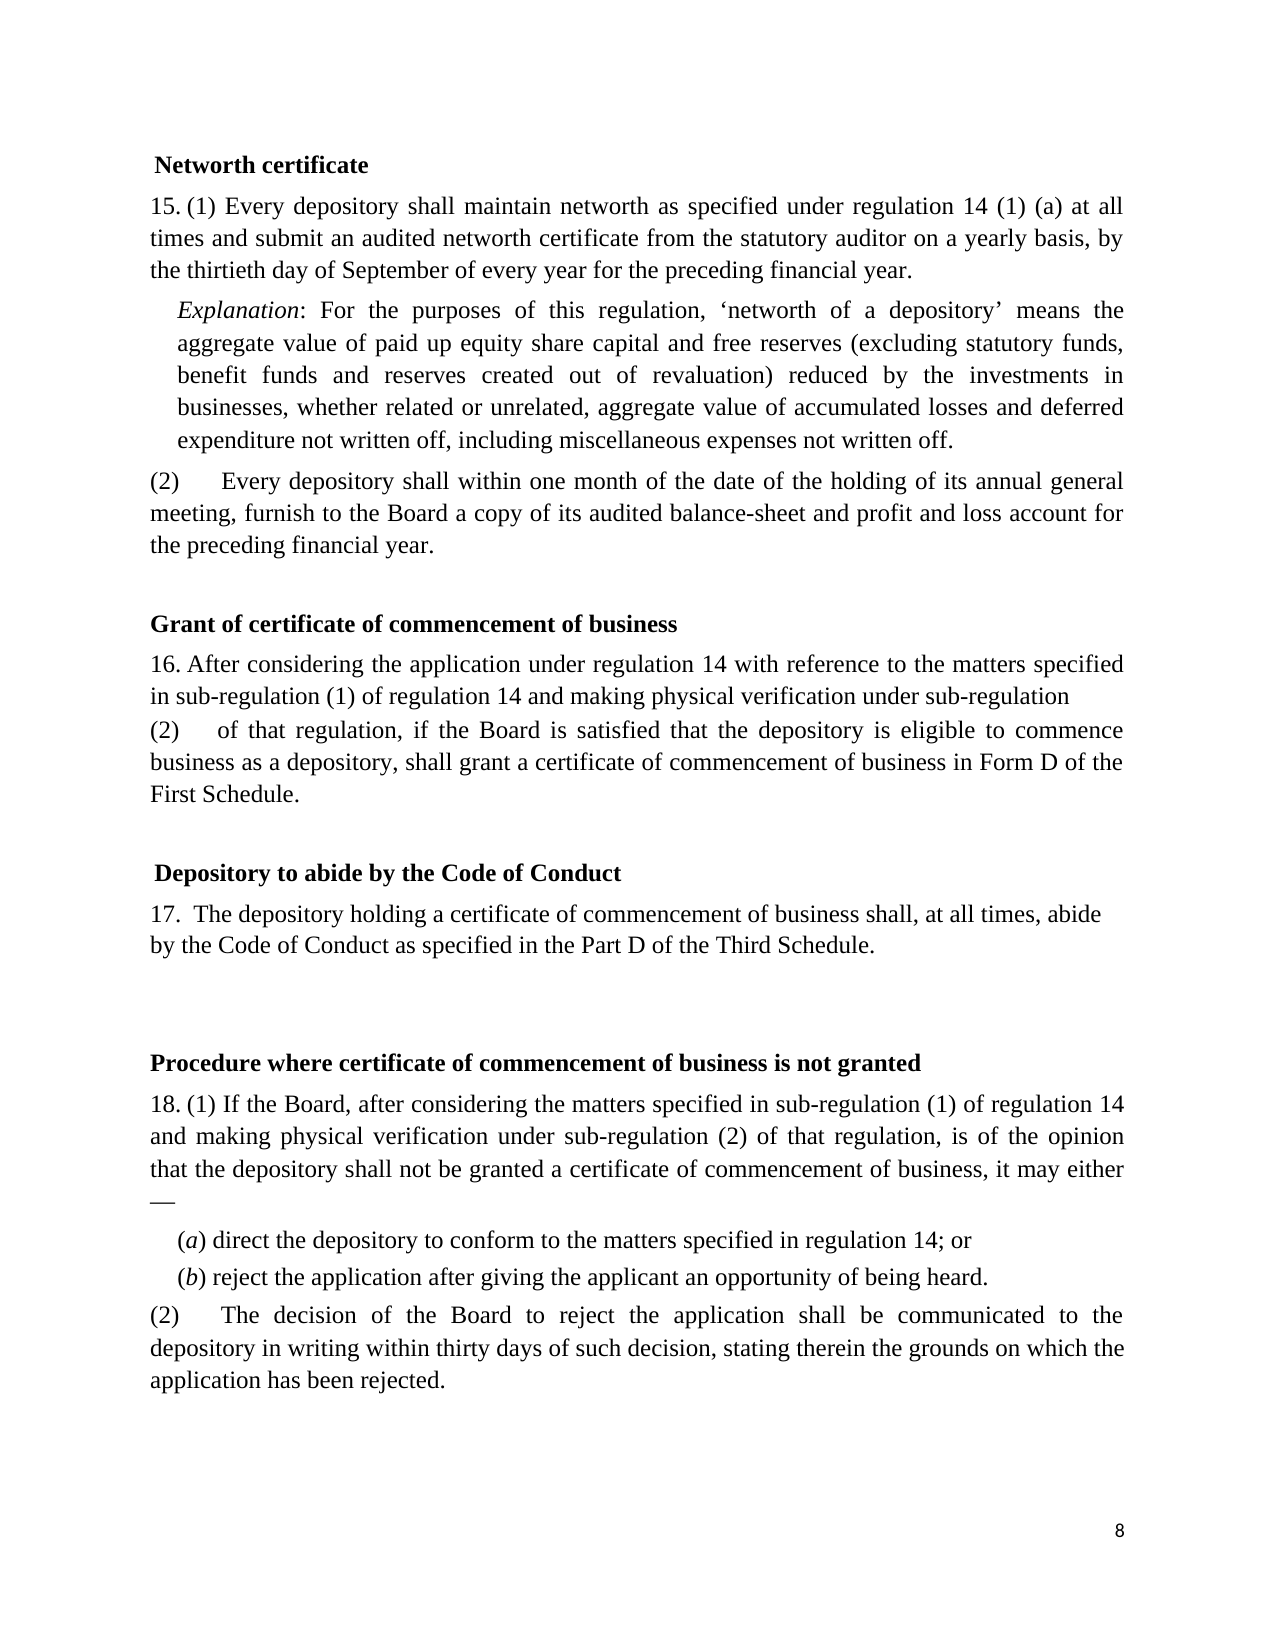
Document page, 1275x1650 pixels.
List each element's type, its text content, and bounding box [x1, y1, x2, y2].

list Every depository shall within one month of the date of the holding of its annual general meeting, furnish to the Board a copy of its audited balance-sheet and profit and loss account for the preceding financial year. [150, 466, 1125, 559]
list The depository holding a certificate of commencement of business shall, at all times, abide by the Code of Conduct as specified in the Part D of the Third Schedule. [150, 899, 1125, 959]
list of that regulation, if the Board is satisfied that the depository is eligible to commence business as a depository, shall grant a certificate of commencement of business in Form D of the First Schedule. [150, 715, 1125, 808]
text (b) reject the application after giving the applicant an opportunity of being heard. [177, 1262, 1125, 1291]
text Networth certificate [154, 150, 1125, 179]
text (a) direct the depository to conform to the matters specified in regulation 14; or [177, 1225, 1125, 1254]
list (1) Every depository shall maintain networth as specified under regulation 14 (1) (a) at all times and submit an audited networth certificate from the statutory auditor on a yearly basis, by the thirtieth day of September of every year for the preceding financial year. [150, 191, 1125, 284]
list The decision of the Board to reject the application shall be communicated to the depository in writing within thirty days of such decision, stating therein the grounds on which the application has been rejected. [150, 1301, 1125, 1394]
list After considering the application under regulation 14 with reference to the matters specified in sub-regulation (1) of regulation 14 and making physical verification under sub-regulation [150, 649, 1125, 710]
text Depository to abide by the Code of Conduct [154, 858, 1125, 887]
list (1) If the Board, after considering the matters specified in sub-regulation (1) of regulation 14 and making physical verification under sub-regulation (2) of that regulation, is of the opinion that the depository shall not be granted a certificate of commencement of business, it may either— [150, 1089, 1125, 1215]
text Explanation: For the purposes of this regulation, ‘networth of a depository’ means the aggregate value of paid up equity share capital and free reserves (excluding statutory funds, benefit funds and reserves created out of revaluation) reduced by the investments in businesses, whether related or unrelated, aggregate value of accumulated losses and deferred expenditure not written off, including miscellaneous expenses not written off. [177, 295, 1125, 454]
text Grant of certificate of commencement of business [150, 609, 1125, 637]
text Procedure where certificate of commencement of business is not granted [150, 1048, 1125, 1077]
